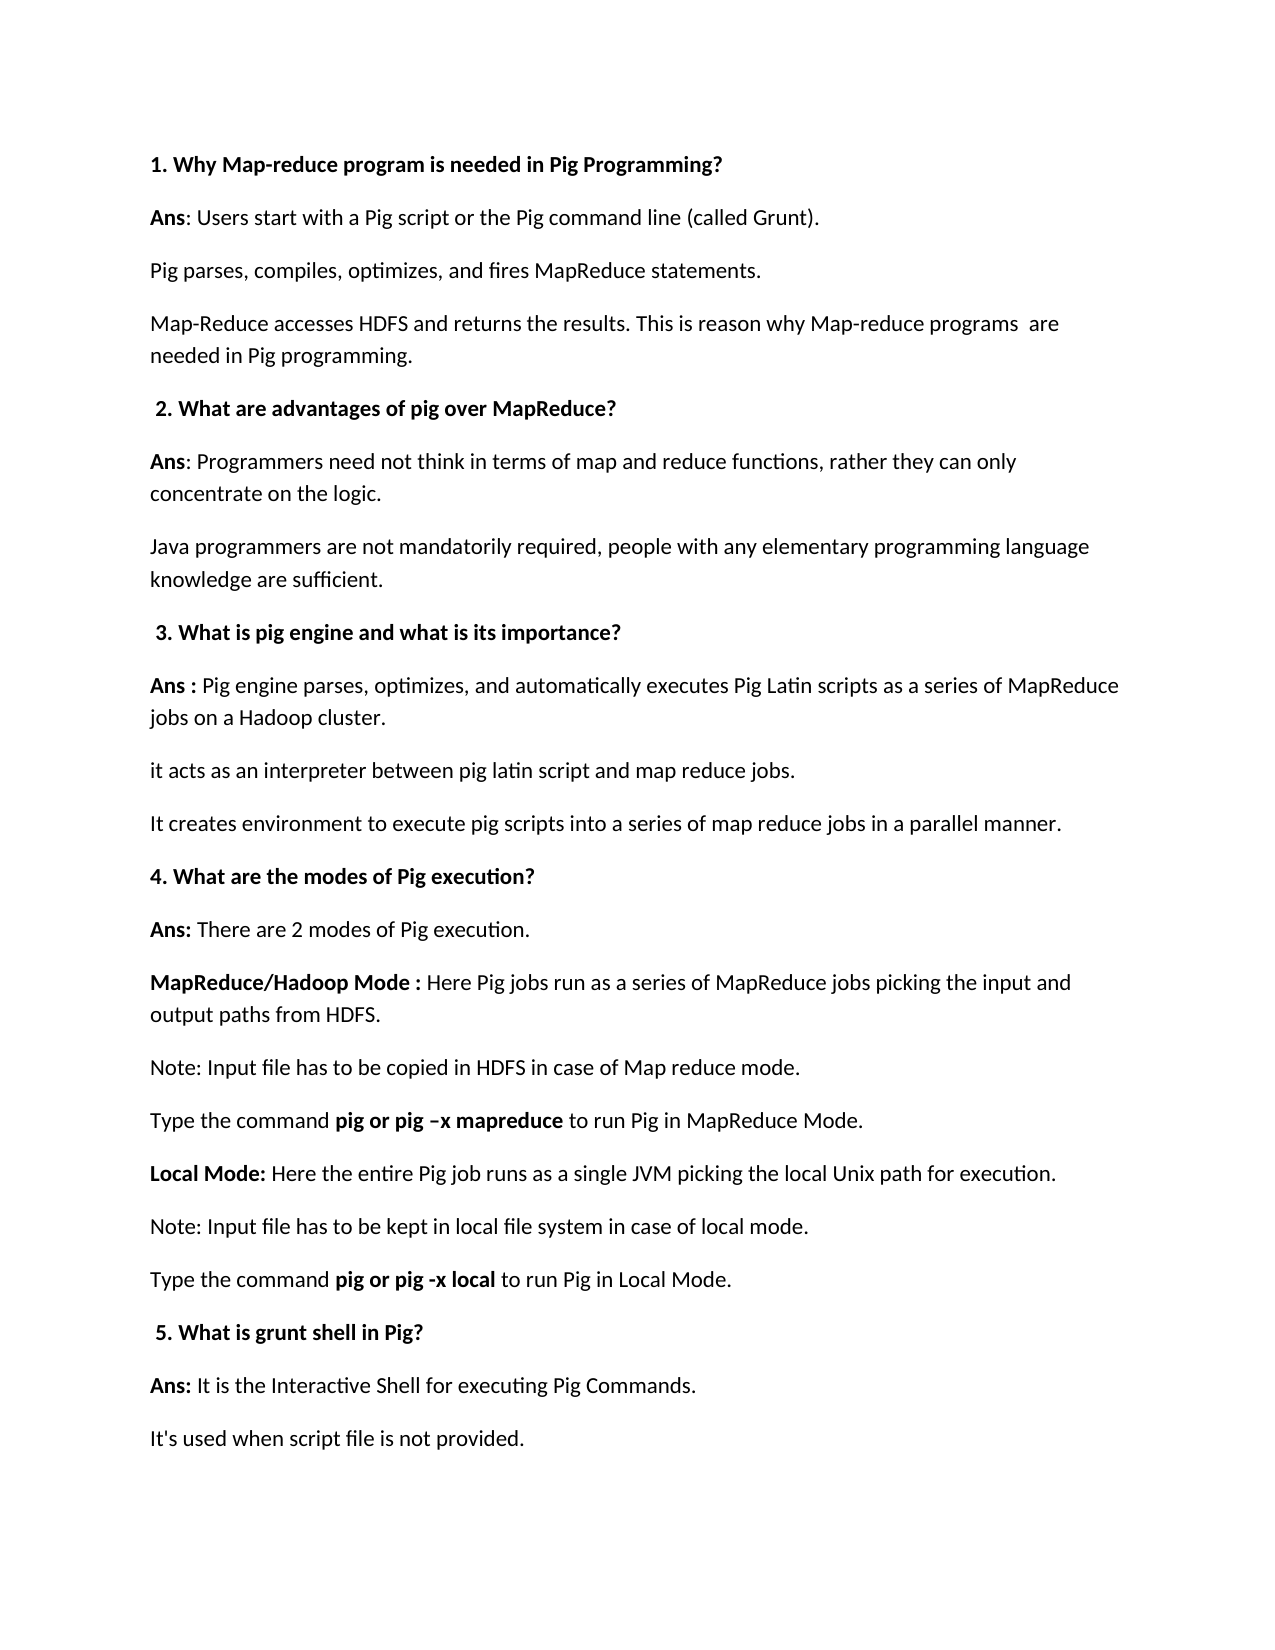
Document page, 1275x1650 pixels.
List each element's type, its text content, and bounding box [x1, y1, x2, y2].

text It's used when script file is not provided. [150, 1424, 1125, 1452]
text Ans: There are 2 modes of Pig execution. [150, 915, 1125, 943]
text Ans : Pig engine parses, optimizes, and automatically executes Pig Latin scripts as a series of MapReduce jobs on a Hadoop cluster. [150, 671, 1125, 731]
text Local Mode: Here the entire Pig job runs as a single JVM picking the local Unix path for execution. [150, 1159, 1125, 1187]
text 4. What are the modes of Pig execution? [150, 862, 1125, 890]
text Pig parses, compiles, optimizes, and fires MapReduce statements. [150, 256, 1125, 284]
text MapReduce/Hadoop Mode : Here Pig jobs run as a series of MapReduce jobs picking the input and output paths from HDFS. [150, 968, 1125, 1028]
text 1. Why Map-reduce program is needed in Pig Programming? [150, 150, 1125, 178]
text Note: Input file has to be copied in HDFS in case of Map reduce mode. [150, 1053, 1125, 1081]
text Ans: It is the Interactive Shell for executing Pig Commands. [150, 1371, 1125, 1399]
text Type the command pig or pig -x local to run Pig in Local Mode. [150, 1265, 1125, 1293]
text Note: Input file has to be kept in local file system in case of local mode. [150, 1212, 1125, 1240]
text Map-Reduce accesses HDFS and returns the results. This is reason why Map-reduce programs are needed in Pig programming. [150, 309, 1125, 369]
text Type the command pig or pig –x mapreduce to run Pig in MapReduce Mode. [150, 1106, 1125, 1134]
text Ans: Users start with a Pig script or the Pig command line (called Grunt). [150, 203, 1125, 231]
text it acts as an interpreter between pig latin script and map reduce jobs. [150, 756, 1125, 784]
text 2. What are advantages of pig over MapReduce? [150, 394, 1125, 422]
text It creates environment to execute pig scripts into a series of map reduce jobs in a parallel manner. [150, 809, 1125, 837]
text Java programmers are not mandatorily required, people with any elementary programming language knowledge are sufficient. [150, 532, 1125, 593]
text 3. What is pig engine and what is its importance? [150, 618, 1125, 646]
text Ans: Programmers need not think in terms of map and reduce functions, rather they can only concentrate on the logic. [150, 447, 1125, 507]
text 5. What is grunt shell in Pig? [150, 1318, 1125, 1346]
